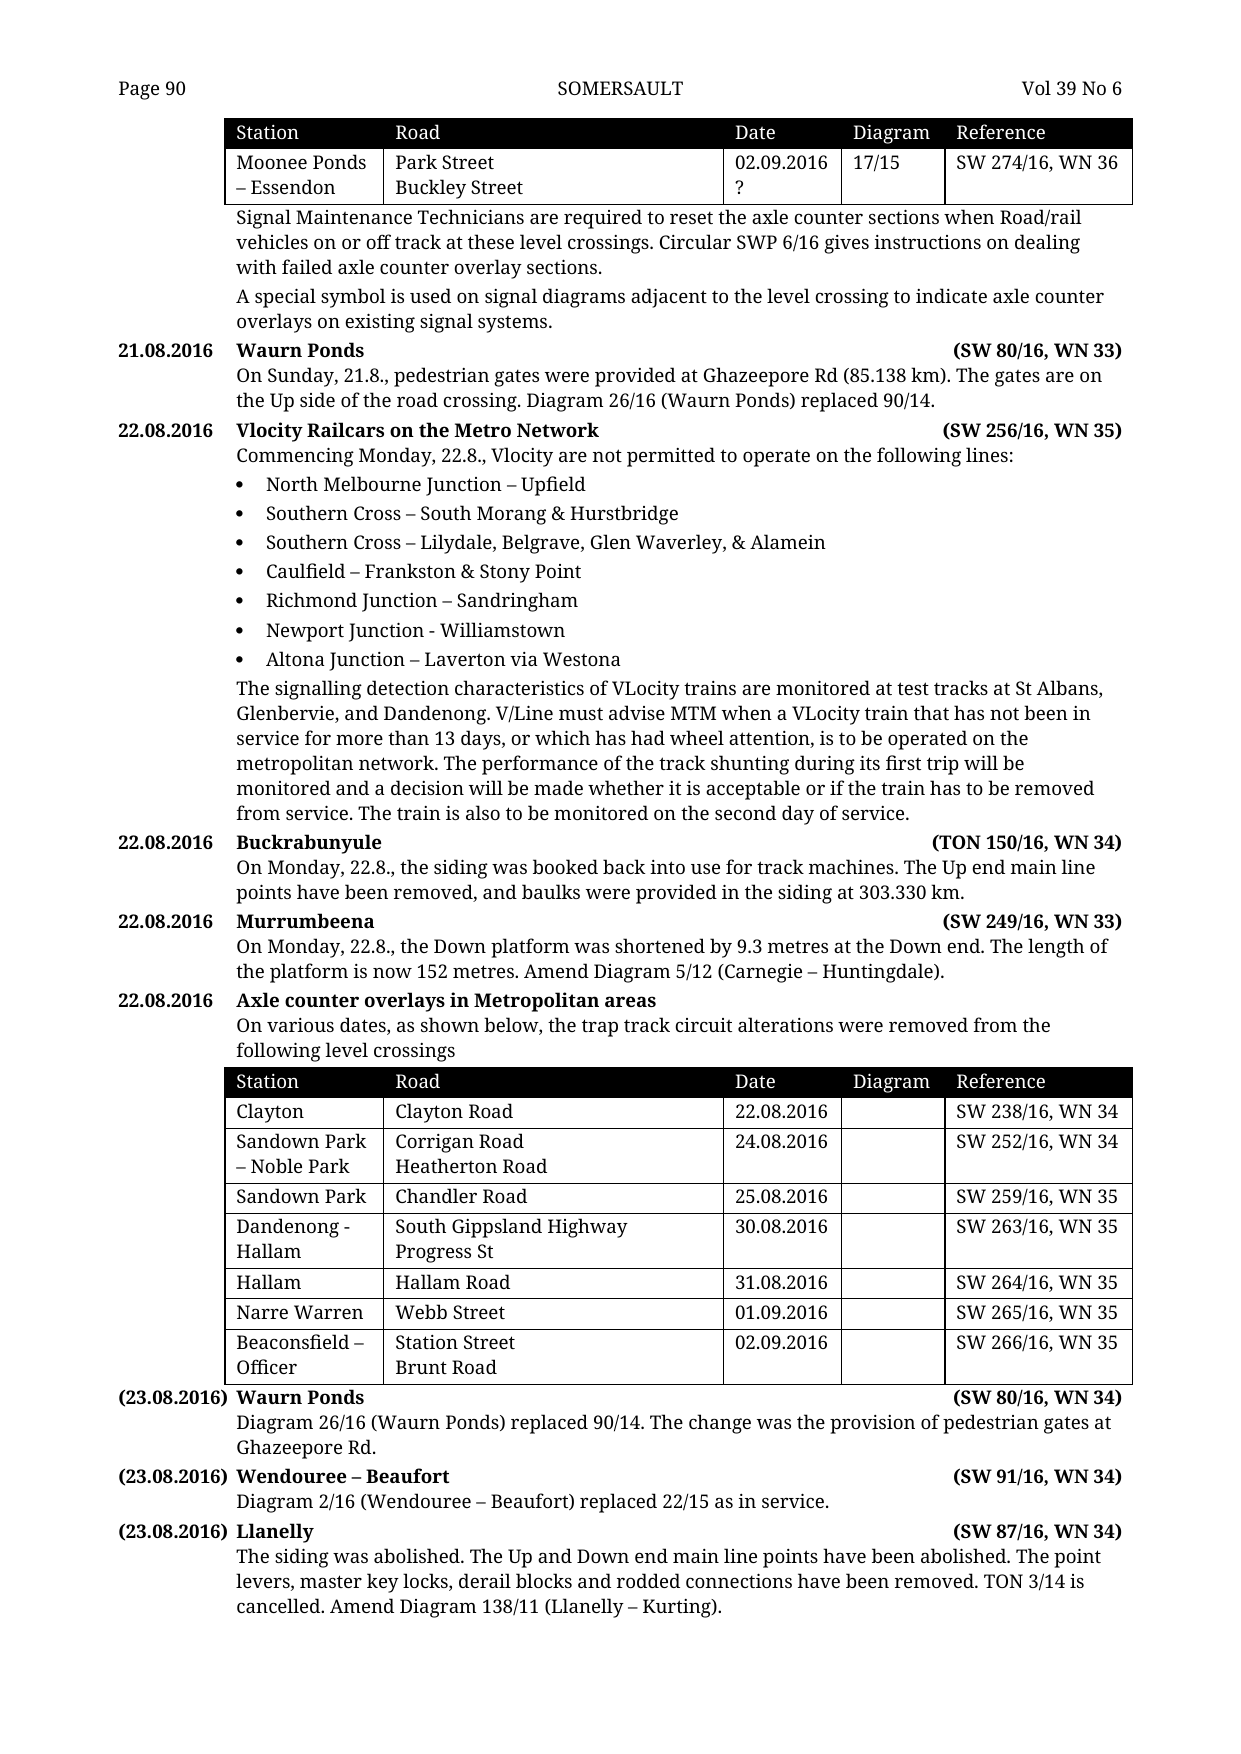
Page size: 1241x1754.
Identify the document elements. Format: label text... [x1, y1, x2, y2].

table_cell Beaconsfield – Officer [226, 1330, 383, 1384]
text 22.08.2016 Vlocity Railcars on the Metro Network (SW 256/16, WN 35) [118, 417, 1122, 442]
table_cell Station Street Brunt Road [384, 1330, 723, 1384]
table_cell 02.09.2016? [724, 149, 841, 203]
table_cell [842, 1330, 944, 1384]
table_cell Dandenong - Hallam [226, 1214, 383, 1268]
text 21.08.2016 Waurn Ponds (SW 80/16, WN 33) [118, 338, 1122, 363]
table_cell Clayton Road [384, 1098, 723, 1127]
table_cell SW 274/16, WN 36 [946, 149, 1132, 203]
table_cell 22.08.2016 [724, 1098, 841, 1127]
text (23.08.2016) Wendouree – Beaufort (SW 91/16, WN 34) [118, 1464, 1122, 1489]
text Commencing Monday, 22.8., Vlocity are not permitted to operate on the following lines: [236, 442, 1122, 467]
table_header Reference [946, 1068, 1132, 1097]
table_cell [842, 1269, 944, 1298]
text Signal Maintenance Technicians are required to reset the axle counter sections when Road/rail vehicles on or off track at these level crossings. Circular SWP 6/16 gives instructions on dealing with failed axle counter overlay sections. [236, 205, 1122, 279]
table_cell SW 259/16, WN 35 [946, 1184, 1132, 1213]
table_cell Clayton [226, 1098, 383, 1127]
table_cell SW 265/16, WN 35 [946, 1299, 1132, 1328]
list Newport Junction - Williamstown [236, 617, 1122, 642]
text 22.08.2016 Murrumbeena (SW 249/16, WN 33) [118, 909, 1122, 934]
list Southern Cross – Lilydale, Belgrave, Glen Waverley, & Alamein [236, 529, 1122, 554]
text A special symbol is used on signal diagrams adjacent to the level crossing to indicate axle counter overlays on existing signal systems. [236, 284, 1122, 334]
text The siding was abolished. The Up and Down end main line points have been abolished. The point levers, master key locks, derail blocks and rodded connections have been removed. TON 3/14 is cancelled. Amend Diagram 138/11 (Llanelly – Kurting). [236, 1543, 1122, 1618]
table_header Diagram [842, 119, 944, 148]
table_cell 17/15 [842, 149, 944, 203]
table_cell Narre Warren [226, 1299, 383, 1328]
text (23.08.2016) Llanelly (SW 87/16, WN 34) [118, 1518, 1122, 1543]
table_header Diagram [842, 1068, 944, 1097]
list Caulfield – Frankston & Stony Point [236, 559, 1122, 584]
table_header Road [384, 119, 723, 148]
list North Melbourne Junction – Upfield [236, 471, 1122, 496]
text On Sunday, 21.8., pedestrian gates were provided at Ghazeepore Rd (85.138 km). The gates are on the Up side of the road crossing. Diagram 26/16 (Waurn Ponds) replaced 90/14. [236, 363, 1122, 413]
table_cell Corrigan Road Heatherton Road [384, 1129, 723, 1183]
list Altona Junction – Laverton via Westona [236, 646, 1122, 671]
table_header Station [226, 119, 383, 148]
table_cell 02.09.2016 [724, 1330, 841, 1384]
text On Monday, 22.8., the siding was booked back into use for track machines. The Up end main line points have been removed, and baulks were provided in the siding at 303.330 km. [236, 854, 1122, 904]
table_cell Webb Street [384, 1299, 723, 1328]
table_header Date [724, 119, 841, 148]
table_cell Park Street Buckley Street [384, 149, 723, 203]
table_cell 25.08.2016 [724, 1184, 841, 1213]
text 22.08.2016 Axle counter overlays in Metropolitan areas [118, 988, 1122, 1013]
table_cell 24.08.2016 [724, 1129, 841, 1183]
list Southern Cross – South Morang & Hurstbridge [236, 500, 1122, 525]
table_cell SW 266/16, WN 35 [946, 1330, 1132, 1384]
table_cell Sandown Park – Noble Park [226, 1129, 383, 1183]
table_cell 31.08.2016 [724, 1269, 841, 1298]
text The signalling detection characteristics of VLocity trains are monitored at test tracks at St Albans, Glenbervie, and Dandenong. V/Line must advise MTM when a VLocity train that has not been in service for more than 13 days, or which has had wheel attention, is to be operated on the metropolitan network. The performance of the track shunting during its first trip will be monitored and a decision will be made whether it is acceptable or if the train has to be removed from service. The train is also to be monitored on the second day of service. [236, 675, 1122, 825]
table_cell [842, 1098, 944, 1127]
table_cell SW 252/16, WN 34 [946, 1129, 1132, 1183]
table_cell SW 238/16, WN 34 [946, 1098, 1132, 1127]
table_cell 30.08.2016 [724, 1214, 841, 1268]
text On Monday, 22.8., the Down platform was shortened by 9.3 metres at the Down end. The length of the platform is now 152 metres. Amend Diagram 5/12 (Carnegie – Huntingdale). [236, 934, 1122, 984]
table_header Station [226, 1068, 383, 1097]
text 22.08.2016 Buckrabunyule (TON 150/16, WN 34) [118, 829, 1122, 854]
list Richmond Junction – Sandringham [236, 588, 1122, 613]
table_cell Hallam Road [384, 1269, 723, 1298]
table_cell Chandler Road [384, 1184, 723, 1213]
table_cell South Gippsland Highway Progress St [384, 1214, 723, 1268]
table_header Road [384, 1068, 723, 1097]
text On various dates, as shown below, the trap track circuit alterations were removed from the following level crossings [236, 1013, 1122, 1063]
table_cell [842, 1184, 944, 1213]
table_cell [842, 1129, 944, 1183]
text Diagram 2/16 (Wendouree – Beaufort) replaced 22/15 as in service. [236, 1489, 1122, 1514]
table_cell SW 263/16, WN 35 [946, 1214, 1132, 1268]
table_cell [842, 1214, 944, 1268]
table_header Date [724, 1068, 841, 1097]
table_header Reference [946, 119, 1132, 148]
text (23.08.2016) Waurn Ponds (SW 80/16, WN 34) [118, 1385, 1122, 1410]
table_cell Moonee Ponds – Essendon [226, 149, 383, 203]
table_cell Hallam [226, 1269, 383, 1298]
table_cell Sandown Park [226, 1184, 383, 1213]
text Diagram 26/16 (Waurn Ponds) replaced 90/14. The change was the provision of pedestrian gates at Ghazeepore Rd. [236, 1410, 1122, 1460]
table_cell 01.09.2016 [724, 1299, 841, 1328]
table_cell [842, 1299, 944, 1328]
table_cell SW 264/16, WN 35 [946, 1269, 1132, 1298]
